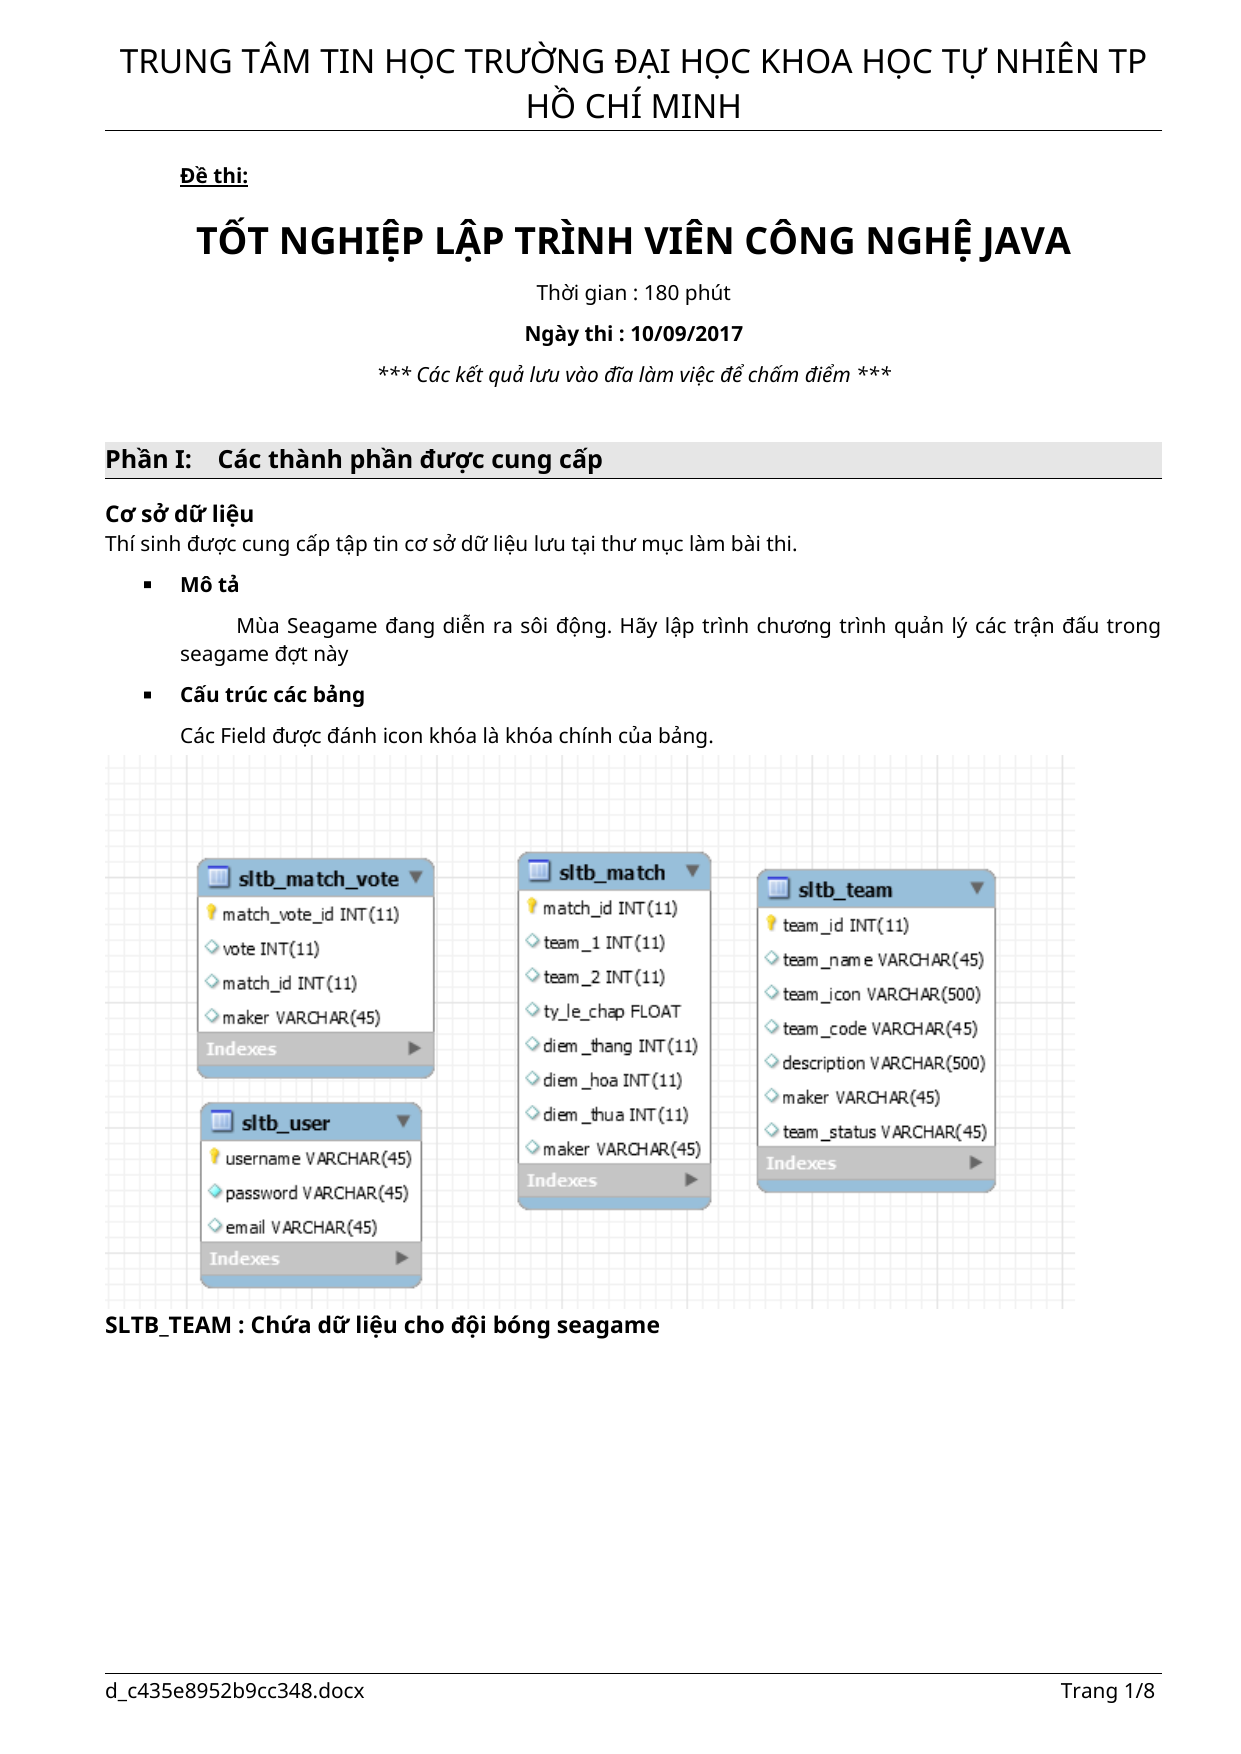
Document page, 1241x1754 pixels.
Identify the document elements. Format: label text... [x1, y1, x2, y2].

text SLTB_TEAM : Chứa dữ liệu cho đội bóng seagame [105, 1309, 1162, 1340]
text Các thành phần được cung cấp [105, 442, 1162, 478]
picture [105, 755, 1076, 1309]
text Cấu trúc các bảng [142, 680, 1162, 709]
text TỐT NGHIỆP LẬP TRÌNH VIÊN CÔNG NGHỆ JAVA [105, 214, 1162, 266]
list Mùa Seagame đang diễn ra sôi động. Hãy lập trình chương trình quản lý các trận đấu trong seagame đợt này [180, 611, 1162, 668]
text Cơ sở dữ liệu [105, 498, 1162, 529]
text Mô tả [142, 570, 1162, 598]
text Thí sinh được cung cấp tập tin cơ sở dữ liệu lưu tại thư mục làm bài thi. [105, 529, 1162, 557]
text Đề thi: [105, 161, 1162, 189]
subtitle Các Field được đánh icon khóa là khóa chính của bảng. [180, 721, 1162, 749]
text Ngày thi : 10/09/2017 [105, 319, 1162, 347]
text *** Các kết quả lưu vào đĩa làm việc để chấm điểm *** [105, 360, 1162, 388]
text Thời gian : 180 phút [105, 278, 1162, 306]
